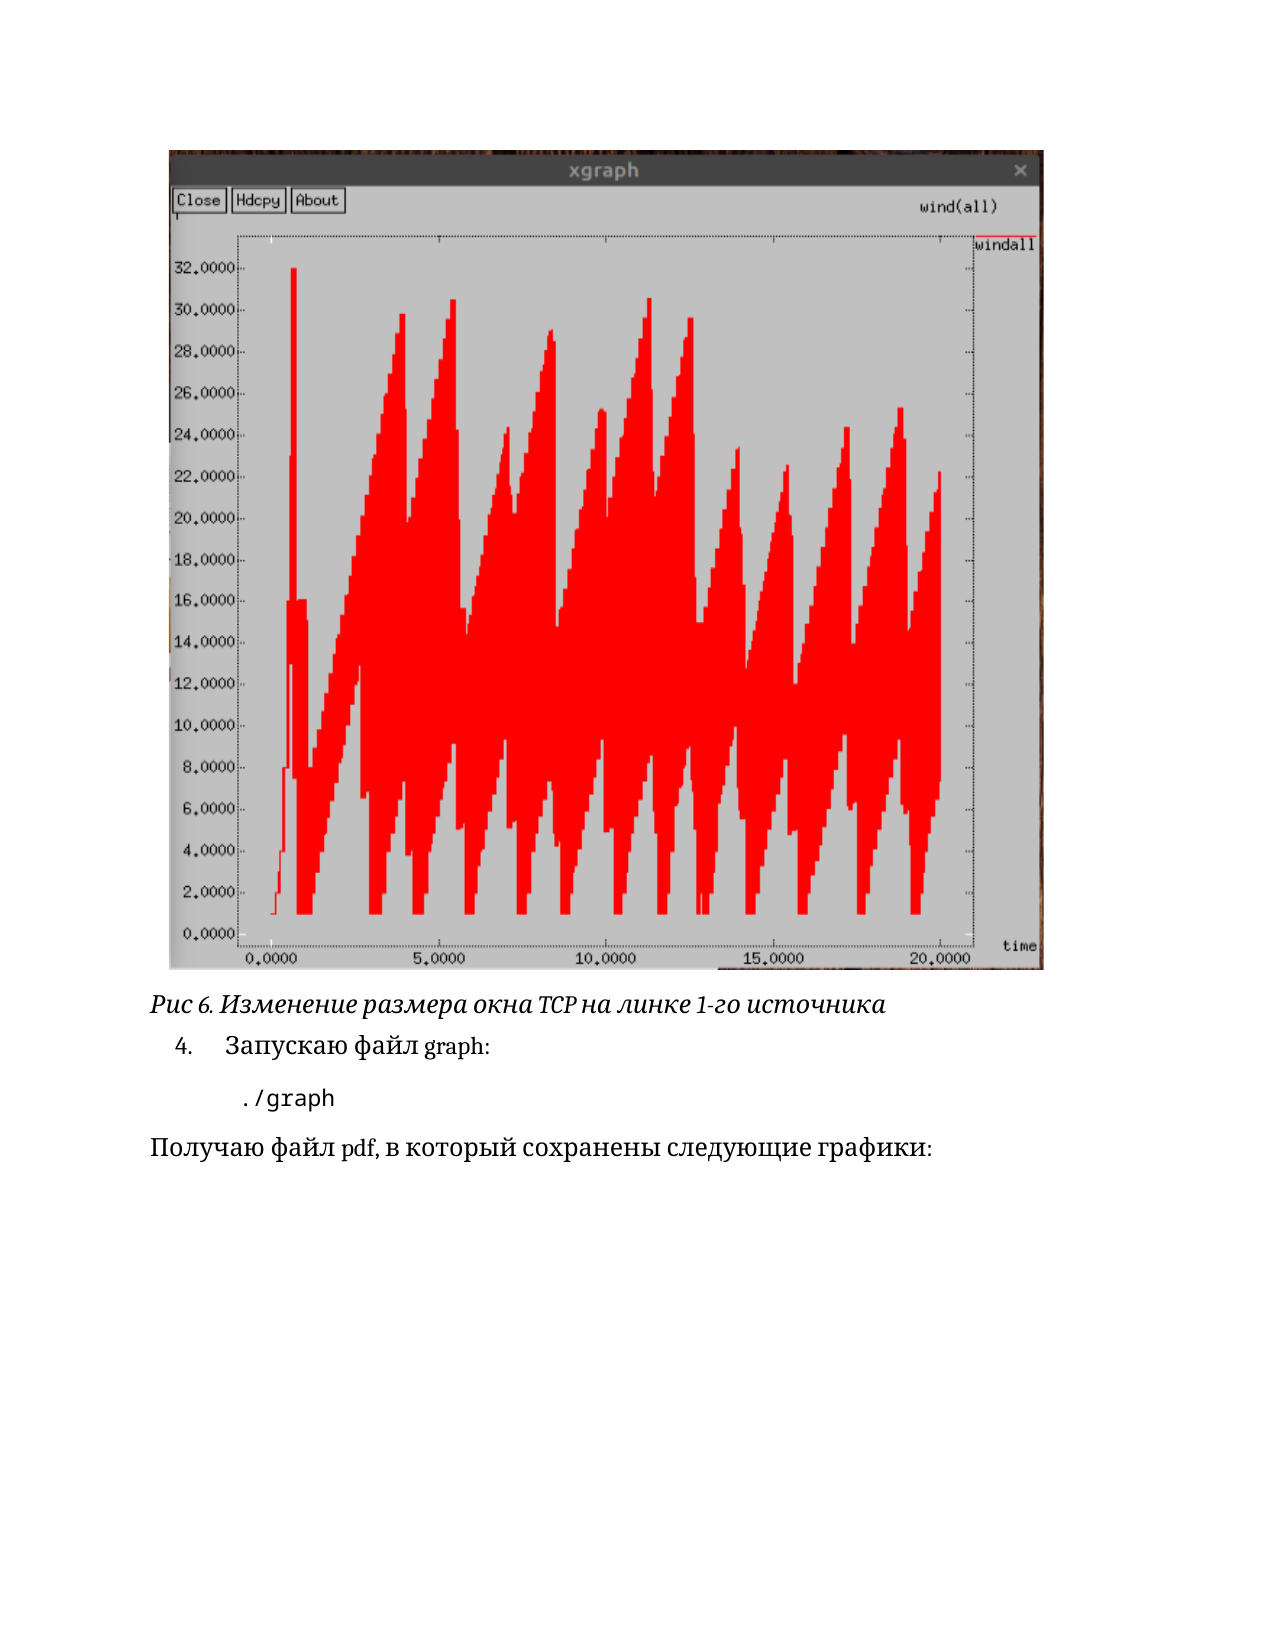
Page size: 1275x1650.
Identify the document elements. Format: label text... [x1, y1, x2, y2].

text Рис 6. Изменение размера окна TCP на линке 1-го источника [150, 991, 1125, 1019]
list ./graph [175, 1082, 1125, 1113]
text Получаю файл pdf, в который сохранены следующие графики: [150, 1134, 1125, 1162]
picture [168, 150, 1044, 970]
list Запускаю файл graph: [175, 1032, 1125, 1061]
